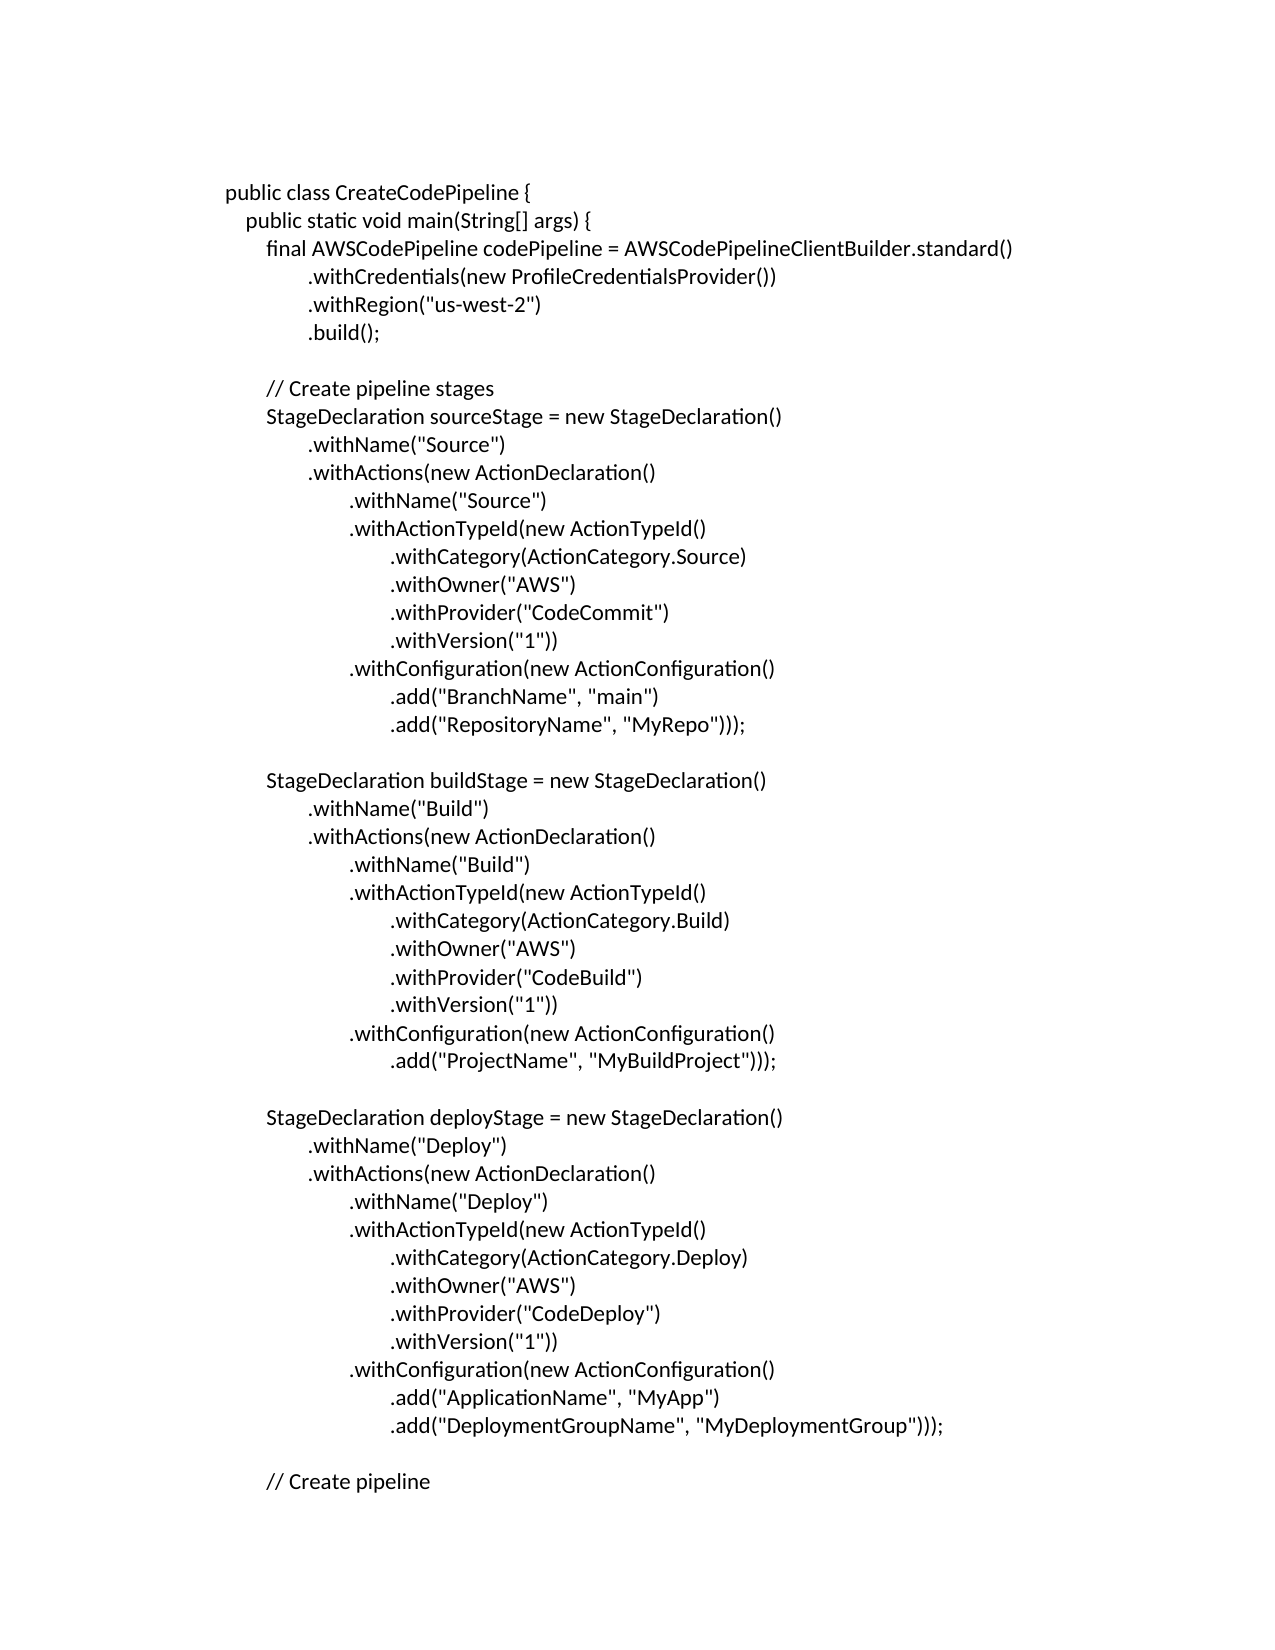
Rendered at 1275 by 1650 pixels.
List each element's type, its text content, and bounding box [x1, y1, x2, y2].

text .withConfiguration(new ActionConfiguration() [225, 654, 1125, 682]
text .withOwner("AWS") [225, 1271, 1125, 1299]
text .withCategory(ActionCategory.Build) [225, 907, 1125, 934]
text StageDeclaration sourceStage = new StageDeclaration() [225, 402, 1125, 430]
text StageDeclaration buildStage = new StageDeclaration() [225, 766, 1125, 794]
text .add("BranchName", "main") [225, 682, 1125, 710]
text .add("ApplicationName", "MyApp") [225, 1383, 1125, 1411]
text .withProvider("CodeDeploy") [225, 1299, 1125, 1327]
text .withVersion("1")) [225, 991, 1125, 1019]
text .build(); [225, 318, 1125, 346]
text // Create pipeline stages [225, 374, 1125, 402]
text .add("DeploymentGroupName", "MyDeploymentGroup"))); [225, 1411, 1125, 1439]
text .withName("Source") [225, 430, 1125, 458]
text public static void main(String[] args) { [225, 206, 1125, 234]
text .withVersion("1")) [225, 626, 1125, 654]
text .add("ProjectName", "MyBuildProject"))); [225, 1047, 1125, 1075]
text .withOwner("AWS") [225, 570, 1125, 598]
text final AWSCodePipeline codePipeline = AWSCodePipelineClientBuilder.standard() [225, 234, 1125, 262]
text .withName("Source") [225, 486, 1125, 514]
text .withCategory(ActionCategory.Source) [225, 542, 1125, 570]
text .withName("Deploy") [225, 1131, 1125, 1159]
text .withActions(new ActionDeclaration() [225, 1159, 1125, 1187]
text .withActions(new ActionDeclaration() [225, 822, 1125, 851]
text // Create pipeline [225, 1467, 1125, 1495]
text .withProvider("CodeBuild") [225, 963, 1125, 991]
text .withConfiguration(new ActionConfiguration() [225, 1019, 1125, 1047]
text StageDeclaration deployStage = new StageDeclaration() [225, 1103, 1125, 1131]
text .withActionTypeId(new ActionTypeId() [225, 878, 1125, 907]
text .withName("Deploy") [225, 1187, 1125, 1215]
text .add("RepositoryName", "MyRepo"))); [225, 710, 1125, 738]
text .withActionTypeId(new ActionTypeId() [225, 514, 1125, 542]
text .withProvider("CodeCommit") [225, 598, 1125, 626]
text .withOwner("AWS") [225, 934, 1125, 963]
text .withCategory(ActionCategory.Deploy) [225, 1243, 1125, 1271]
text .withRegion("us-west-2") [225, 290, 1125, 318]
text .withName("Build") [225, 794, 1125, 822]
text .withConfiguration(new ActionConfiguration() [225, 1355, 1125, 1383]
text public class CreateCodePipeline { [225, 178, 1125, 206]
text .withActionTypeId(new ActionTypeId() [225, 1215, 1125, 1243]
text .withCredentials(new ProfileCredentialsProvider()) [225, 262, 1125, 290]
text .withName("Build") [225, 851, 1125, 878]
text .withVersion("1")) [225, 1327, 1125, 1355]
text .withActions(new ActionDeclaration() [225, 458, 1125, 486]
